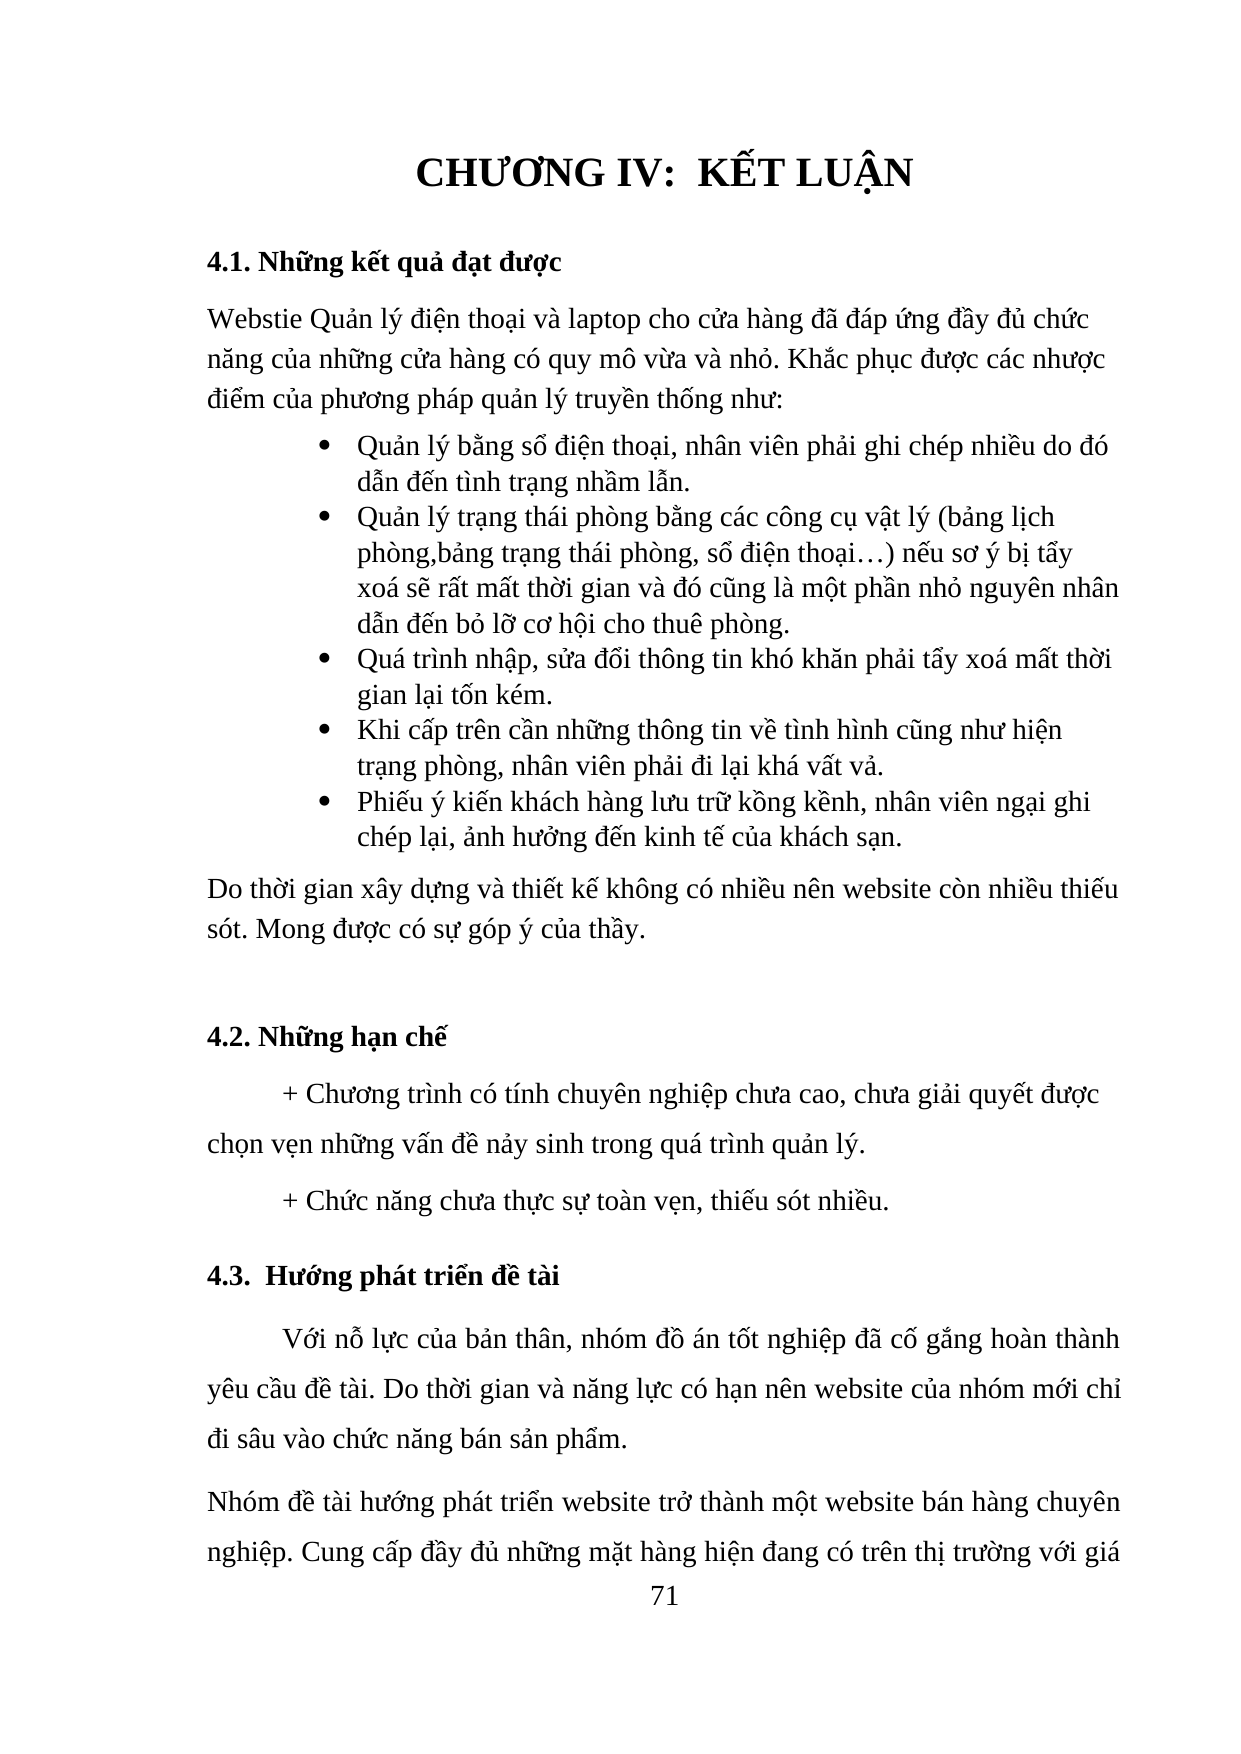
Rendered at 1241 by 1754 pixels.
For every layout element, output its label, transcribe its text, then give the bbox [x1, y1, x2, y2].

text + Chương trình có tính chuyên nghiệp chưa cao, chưa giải quyết được chọn vẹn những vấn đề nảy sinh trong quá trình quản lý. [207, 1076, 1122, 1160]
subtitle 4.3. Hướng phát triển đề tài [207, 1258, 1122, 1292]
subtitle 4.1. Những kết quả đạt được [207, 244, 1122, 278]
text Do thời gian xây dựng và thiết kế không có nhiều nên website còn nhiều thiếu sót. Mong được có sự góp ý của thầy. [207, 871, 1122, 945]
list Quản lý trạng thái phòng bằng các công cụ vật lý (bảng lịch phòng,bảng trạng thái phòng, sổ điện thoại…) nếu sơ ý bị tẩy xoá sẽ rất mất thời gian và đó cũng là một phần nhỏ nguyên nhân dẫn đến bỏ lỡ cơ hội cho thuê phòng. [319, 499, 1122, 639]
list Phiếu ý kiến khách hàng lưu trữ kồng kềnh, nhân viên ngại ghi chép lại, ảnh hưởng đến kinh tế của khách sạn. [319, 784, 1122, 853]
subtitle CHƯƠNG IV: KẾT LUẬN [207, 148, 1122, 196]
text Webstie Quản lý điện thoại và laptop cho cửa hàng đã đáp ứng đầy đủ chức năng của những cửa hàng có quy mô vừa và nhỏ. Khắc phục được các nhược điểm của phương pháp quản lý truyền thống như: [207, 301, 1122, 415]
subtitle 4.2. Những hạn chế [207, 1019, 1122, 1053]
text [207, 1484, 1122, 1568]
list Khi cấp trên cần những thông tin về tình hình cũng như hiện trạng phòng, nhân viên phải đi lại khá vất vả. [319, 712, 1122, 782]
text + Chức năng chưa thực sự toàn vẹn, thiếu sót nhiều. [207, 1183, 1122, 1216]
list Quản lý bằng sổ điện thoại, nhân viên phải ghi chép nhiều do đó dẫn đến tình trạng nhầm lẫn. [319, 428, 1122, 497]
text Với nỗ lực của bản thân, nhóm đồ án tốt nghiệp đã cố gắng hoàn thành yêu cầu đề tài. Do thời gian và năng lực có hạn nên website của nhóm mới chỉ đi sâu vào chức năng bán sản phẩm. [207, 1321, 1122, 1455]
list Quá trình nhập, sửa đổi thông tin khó khăn phải tẩy xoá mất thời gian lại tốn kém. [319, 641, 1122, 711]
